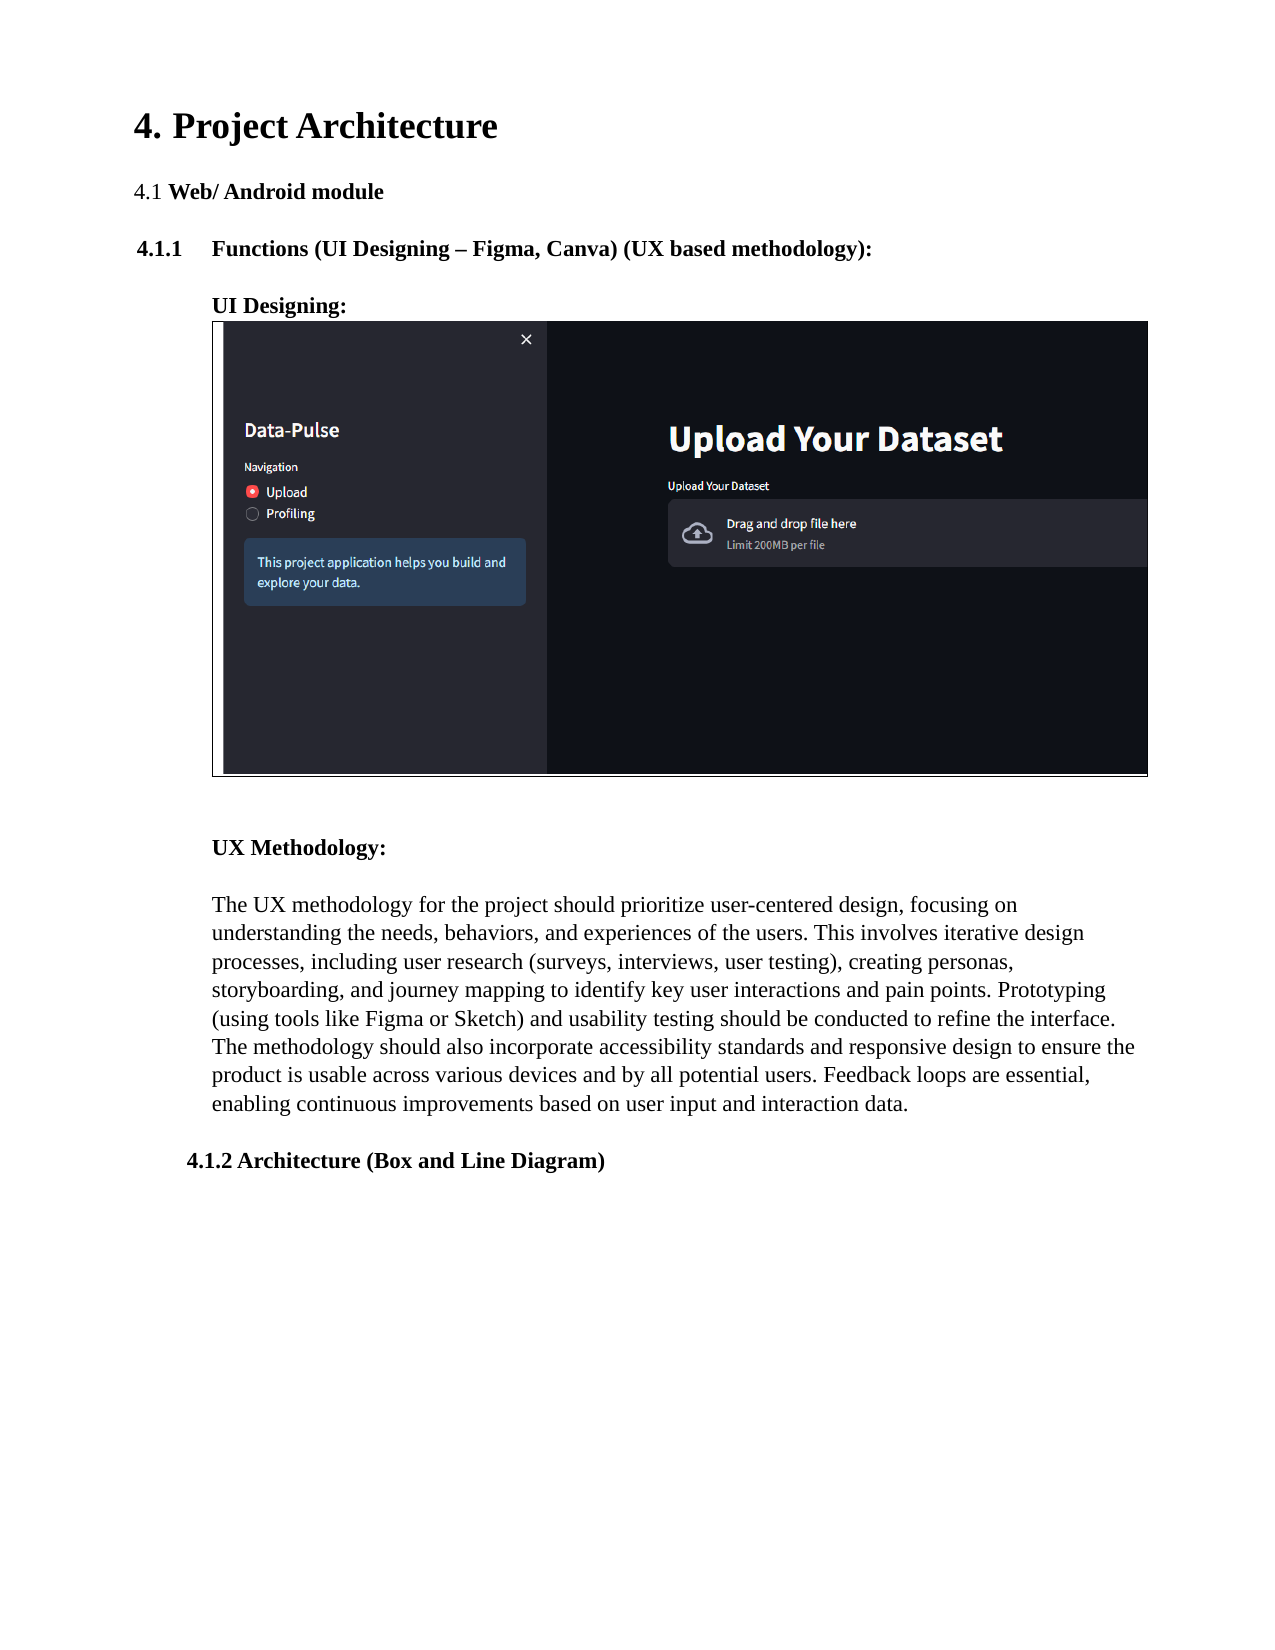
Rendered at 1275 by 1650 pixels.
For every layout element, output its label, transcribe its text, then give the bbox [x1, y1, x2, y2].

list UX Methodology: [212, 834, 1148, 860]
picture [223, 321, 1148, 774]
subtitle Project Architecture [133, 103, 1148, 146]
list Functions (UI Designing – Figma, Canva) (UX based methodology): [137, 235, 1148, 262]
list The UX methodology for the project should prioritize user-centered design, focusing on understanding the needs, behaviors, and experiences of the users. This involves iterative design processes, including user research (surveys, interviews, user testing), creating personas, storyboarding, and journey mapping to identify key user interactions and pain points. Prototyping (using tools like Figma or Sketch) and usability testing should be conducted to refine the interface. The methodology should also incorporate accessibility standards and responsive design to ensure the product is usable across various devices and by all potential users. Feedback loops are essential, enabling continuous improvements based on user input and interaction data. [212, 891, 1148, 1116]
list UI Designing: [212, 292, 1148, 319]
text 4.1.2 Architecture (Box and Line Diagram) [83, 1147, 1148, 1173]
text 4.1 Web/ Android module [133, 178, 1148, 204]
table_header [213, 322, 1147, 776]
